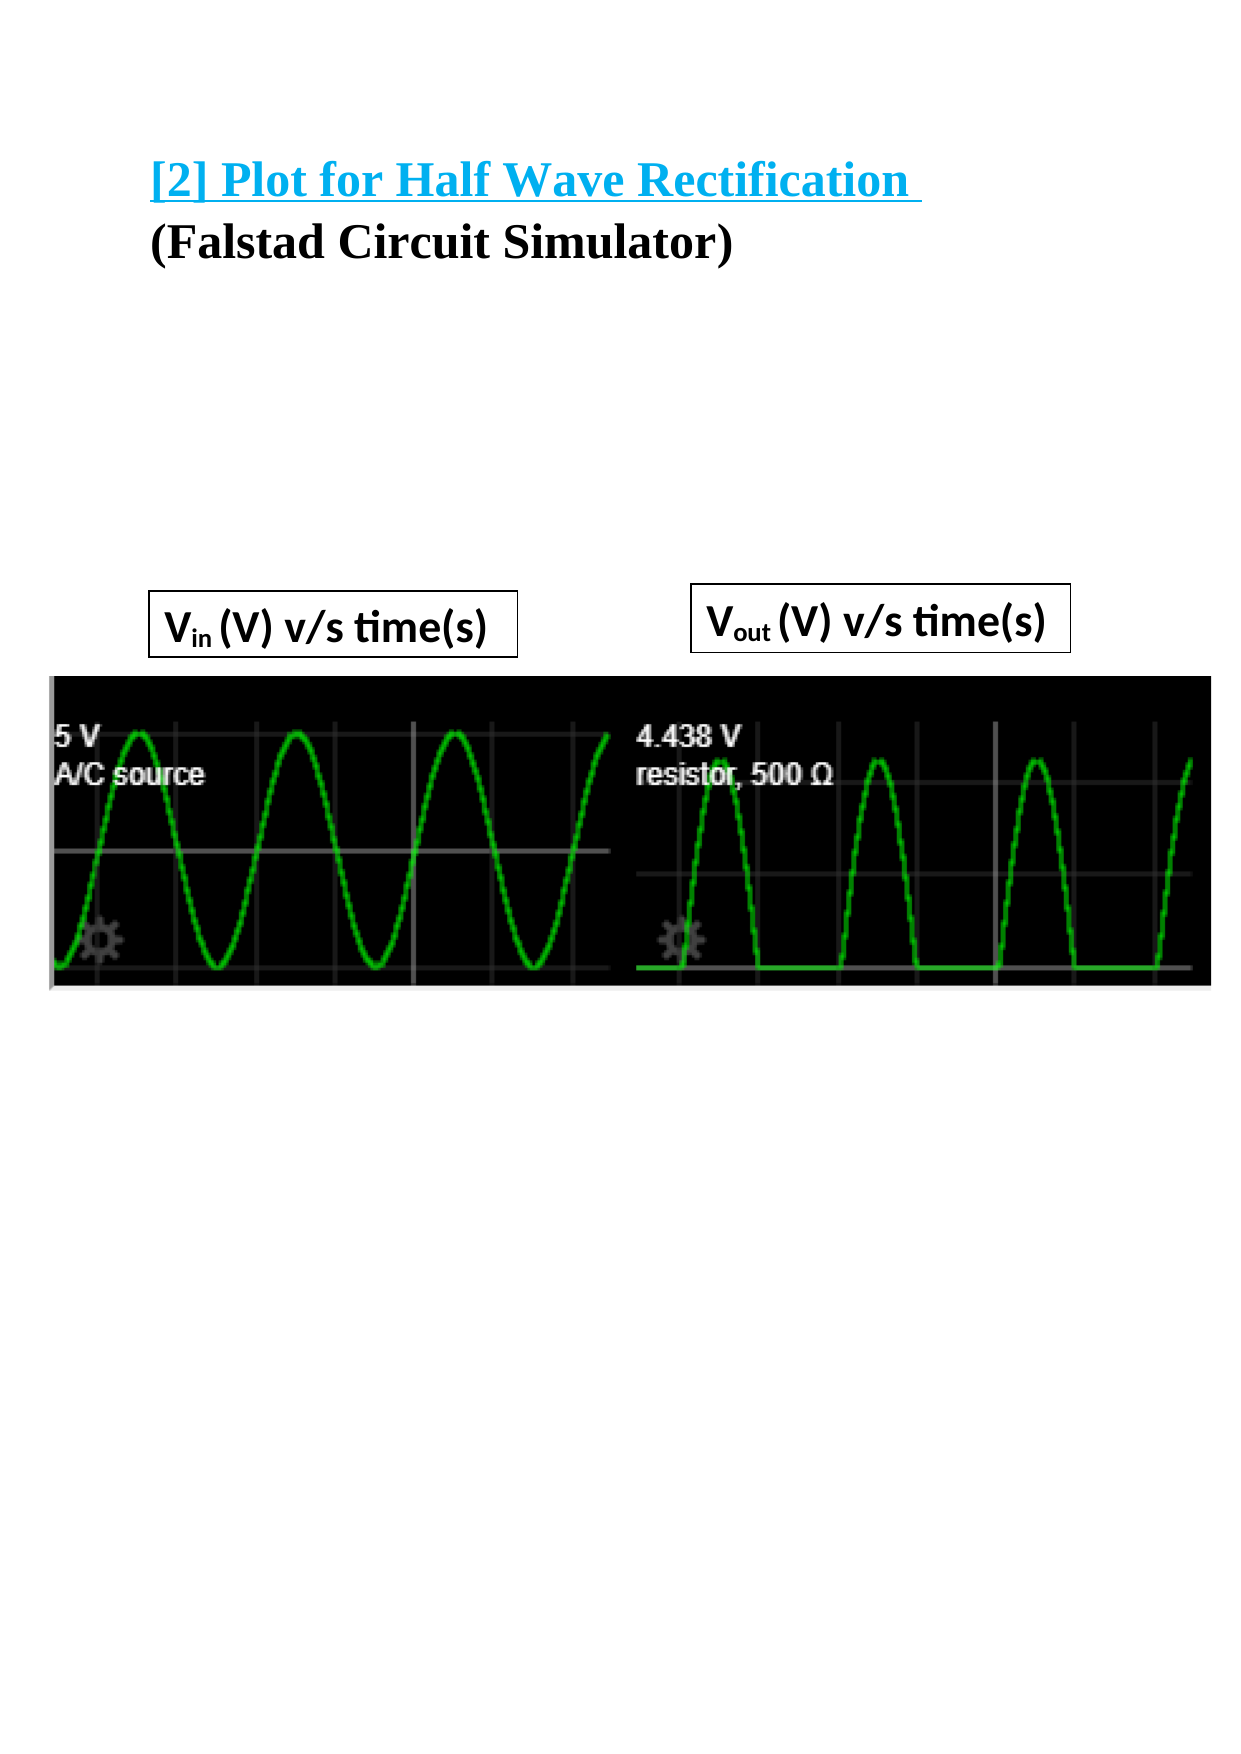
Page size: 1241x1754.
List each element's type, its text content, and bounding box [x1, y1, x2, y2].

text [2] Plot for Half Wave Rectification (Falstad Circuit Simulator) [150, 150, 1090, 269]
picture [29, 676, 1212, 1001]
